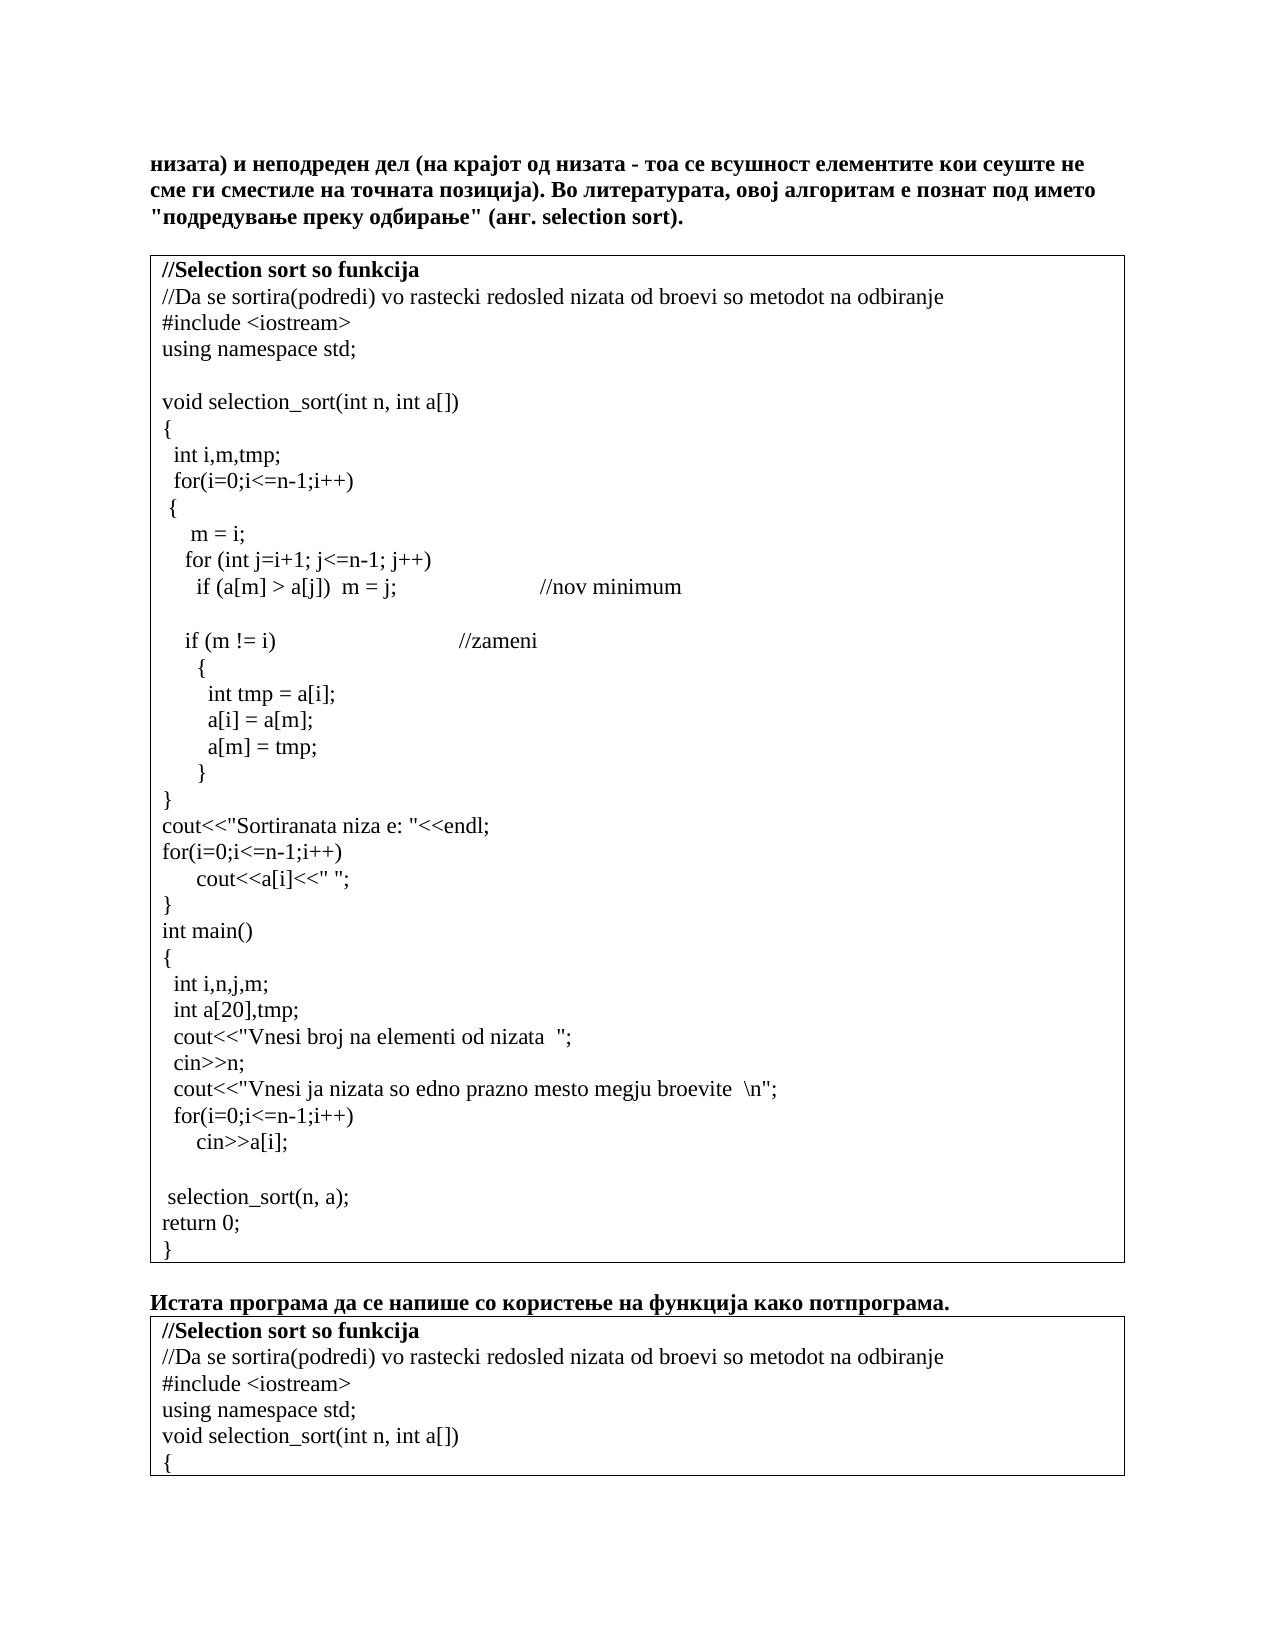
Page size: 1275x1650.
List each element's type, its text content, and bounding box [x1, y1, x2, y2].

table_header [151, 1317, 1124, 1475]
text Истата програма да се напише со користење на функција како потпрограма. [150, 1289, 1125, 1316]
table_header //Selection sort so funkcija //Da se sortira(podredi) vo rastecki redosled nizata od broevi so metodot na odbiranje #include <iostream> using namespace std; void selection_sort(int n, int a[]) { int i,m,tmp; for(i=0;i<=n-1;i++) { m = i; for (int j=i+1; j<=n-1; j++) if (a[m] > a[j]) m = j; //nov minimum if (m != i) //zameni { int tmp = a[i]; a[i] = a[m]; a[m] = tmp; } } cout<<"Sortiranata niza e: "<<endl; for(i=0;i<=n-1;i++) cout<<a[i]<<" "; } int main() { int i,n,j,m; int a[20],tmp; cout<<"Vnesi broj na elementi od nizata "; cin>>n; cout<<"Vnesi ja nizata so edno prazno mesto megju broevite \n"; for(i=0;i<=n-1;i++) cin>>a[i]; selection_sort(n, a); return 0; } [151, 256, 1124, 1262]
